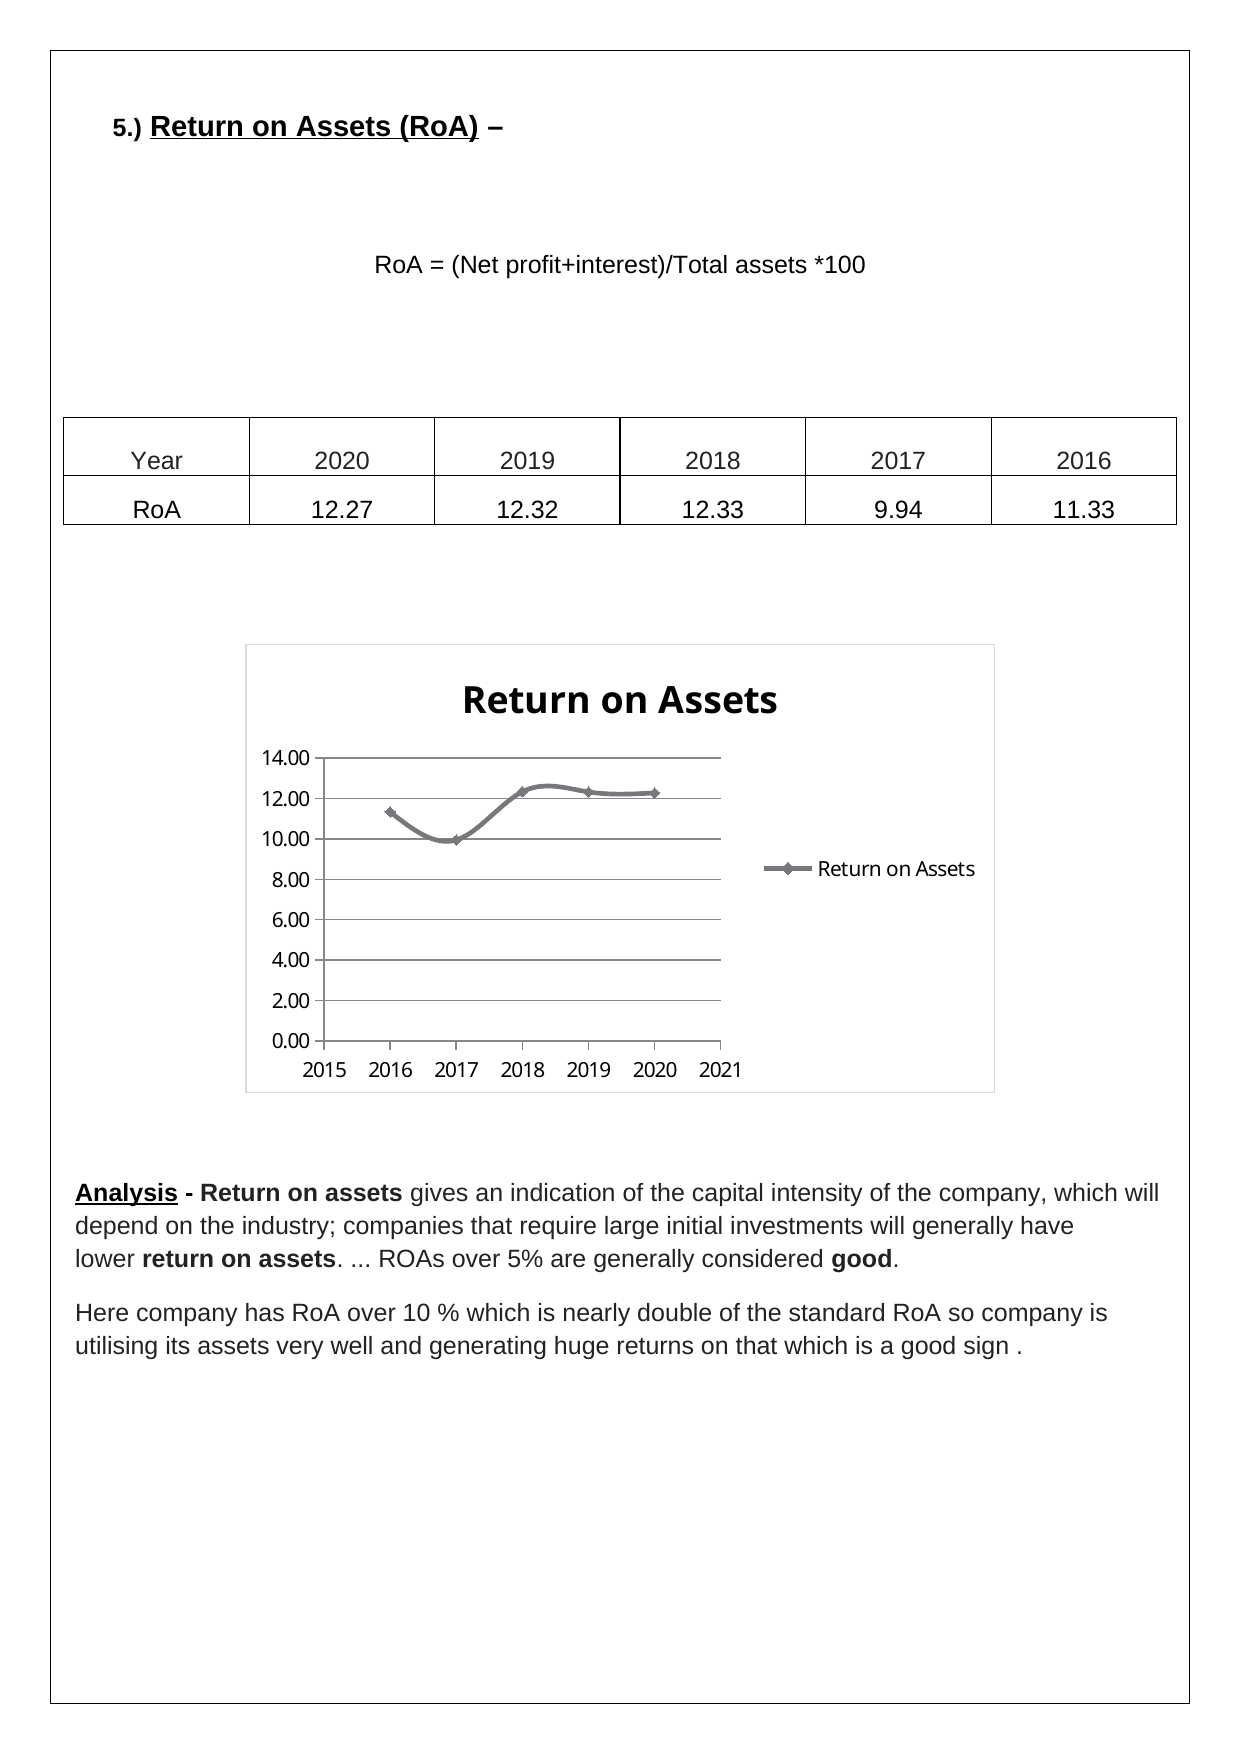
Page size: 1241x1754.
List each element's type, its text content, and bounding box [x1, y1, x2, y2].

text Analysis - Return on assets gives an indication of the capital intensity of the company, which will depend on the industry; companies that require large initial investments will generally have lower return on assets. ... ROAs over 5% are generally considered good. [75, 1178, 1165, 1273]
table_header 2018 [621, 418, 805, 475]
text RoA = (Net profit+interest)/Total assets *100 [75, 250, 1165, 279]
table_cell 12.33 [621, 476, 805, 524]
table_header 2017 [806, 418, 991, 475]
table_header Year [64, 418, 249, 475]
list Return on Assets (RoA) – [112, 108, 1168, 142]
table_cell 12.27 [250, 476, 434, 524]
table_cell 12.32 [435, 476, 619, 524]
table_cell 11.33 [992, 476, 1176, 524]
table_cell RoA [64, 476, 249, 524]
table_header 2019 [435, 418, 619, 475]
table_header 2020 [250, 418, 434, 475]
table_cell 9.94 [806, 476, 991, 524]
table_header 2016 [992, 418, 1176, 475]
text Here company has RoA over 10 % which is nearly double of the standard RoA so company is utilising its assets very well and generating huge returns on that which is a good sign . [75, 1298, 1165, 1360]
